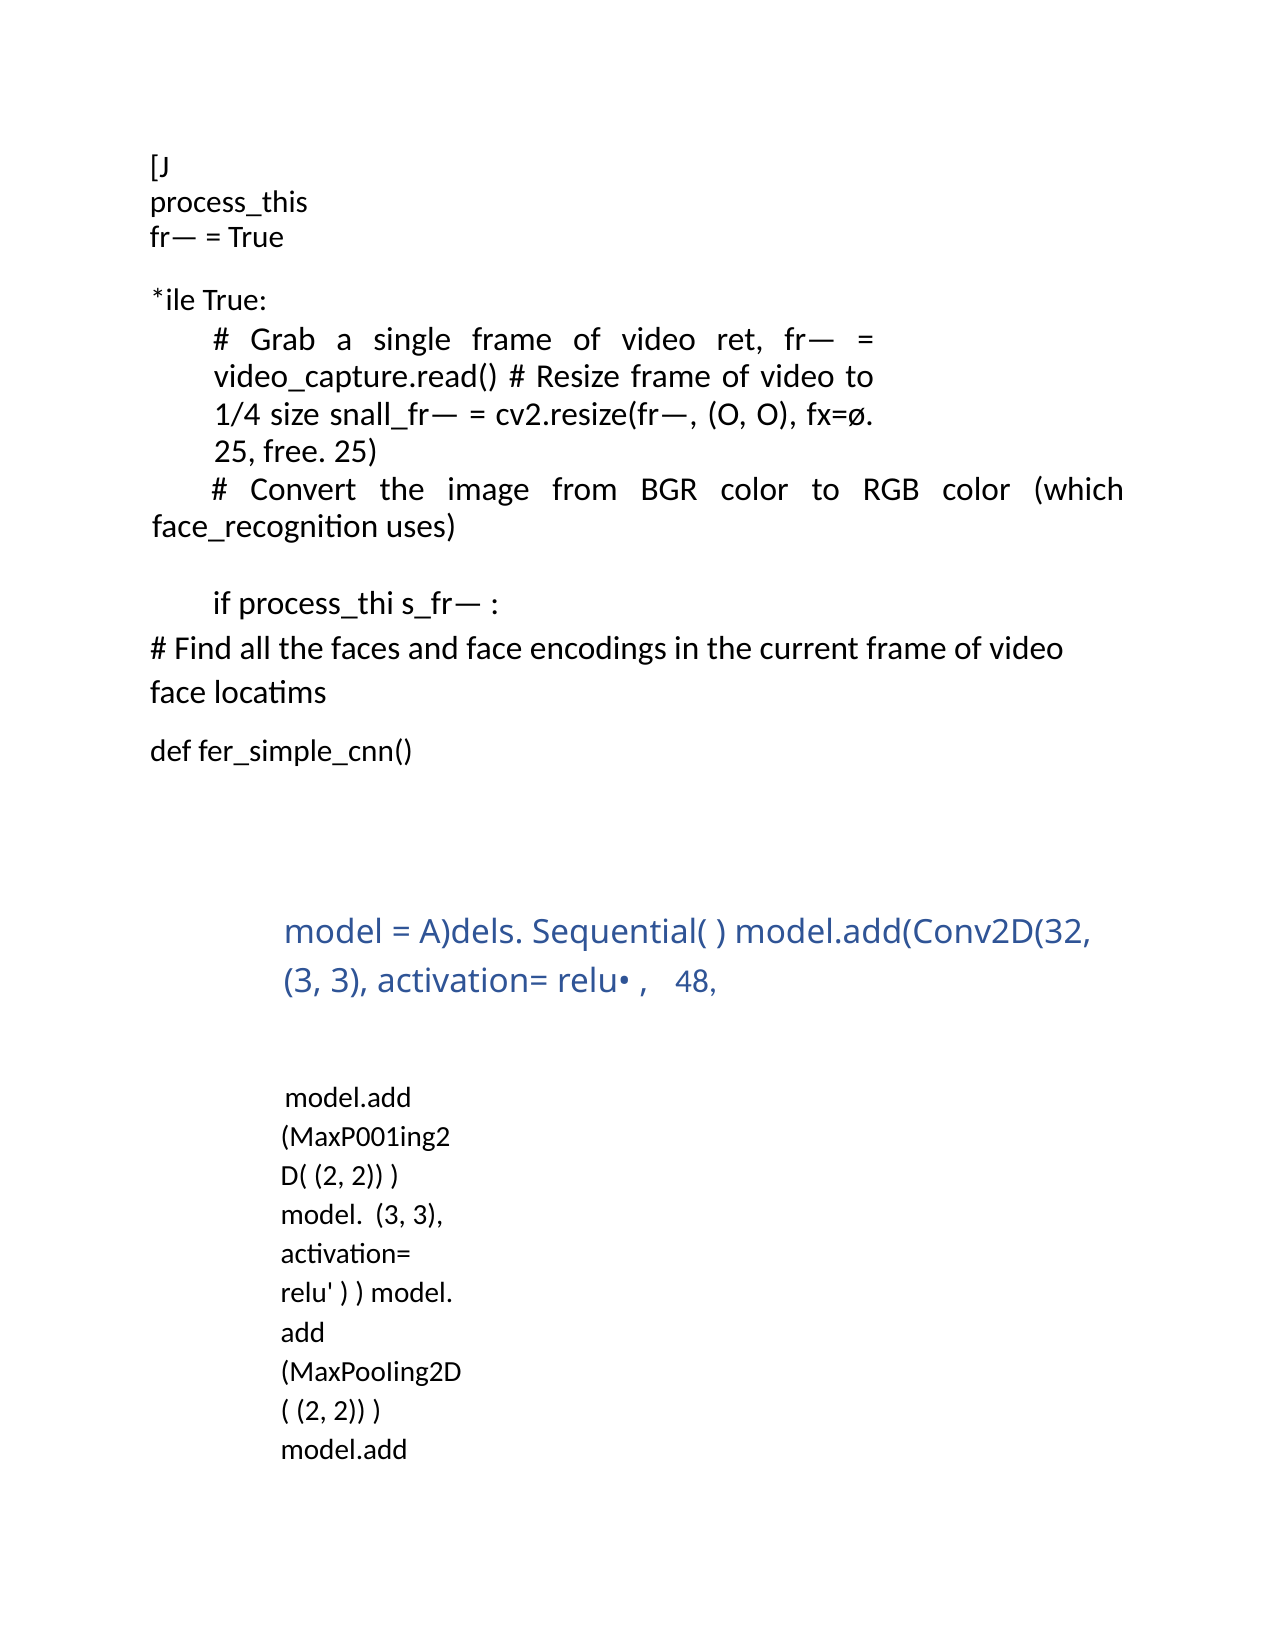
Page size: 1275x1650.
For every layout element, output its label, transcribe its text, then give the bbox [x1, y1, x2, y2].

text *ile True: [150, 280, 1125, 318]
text # Convert the image from BGR color to RGB color (which face_recognition uses) [152, 471, 1125, 546]
text if process_thi s_fr— : [213, 584, 1125, 622]
text # Find all the faces and face encodings in the current frame of video face locatims [150, 627, 1125, 712]
subtitle model = A)dels. Sequential( ) model.add(Conv2D(32, (3, 3), activation= relu• , 48, [284, 907, 1125, 1002]
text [280, 1079, 466, 1467]
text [148, 150, 320, 255]
text def fer_simple_cnn() [150, 731, 1125, 769]
text # Grab a single frame of video ret, fr— = video_capture.read() # Resize frame of video to 1/4 size snall_fr— = cv2.resize(fr—, (O, O), fx=ø. 25, free. 25) [213, 321, 875, 471]
